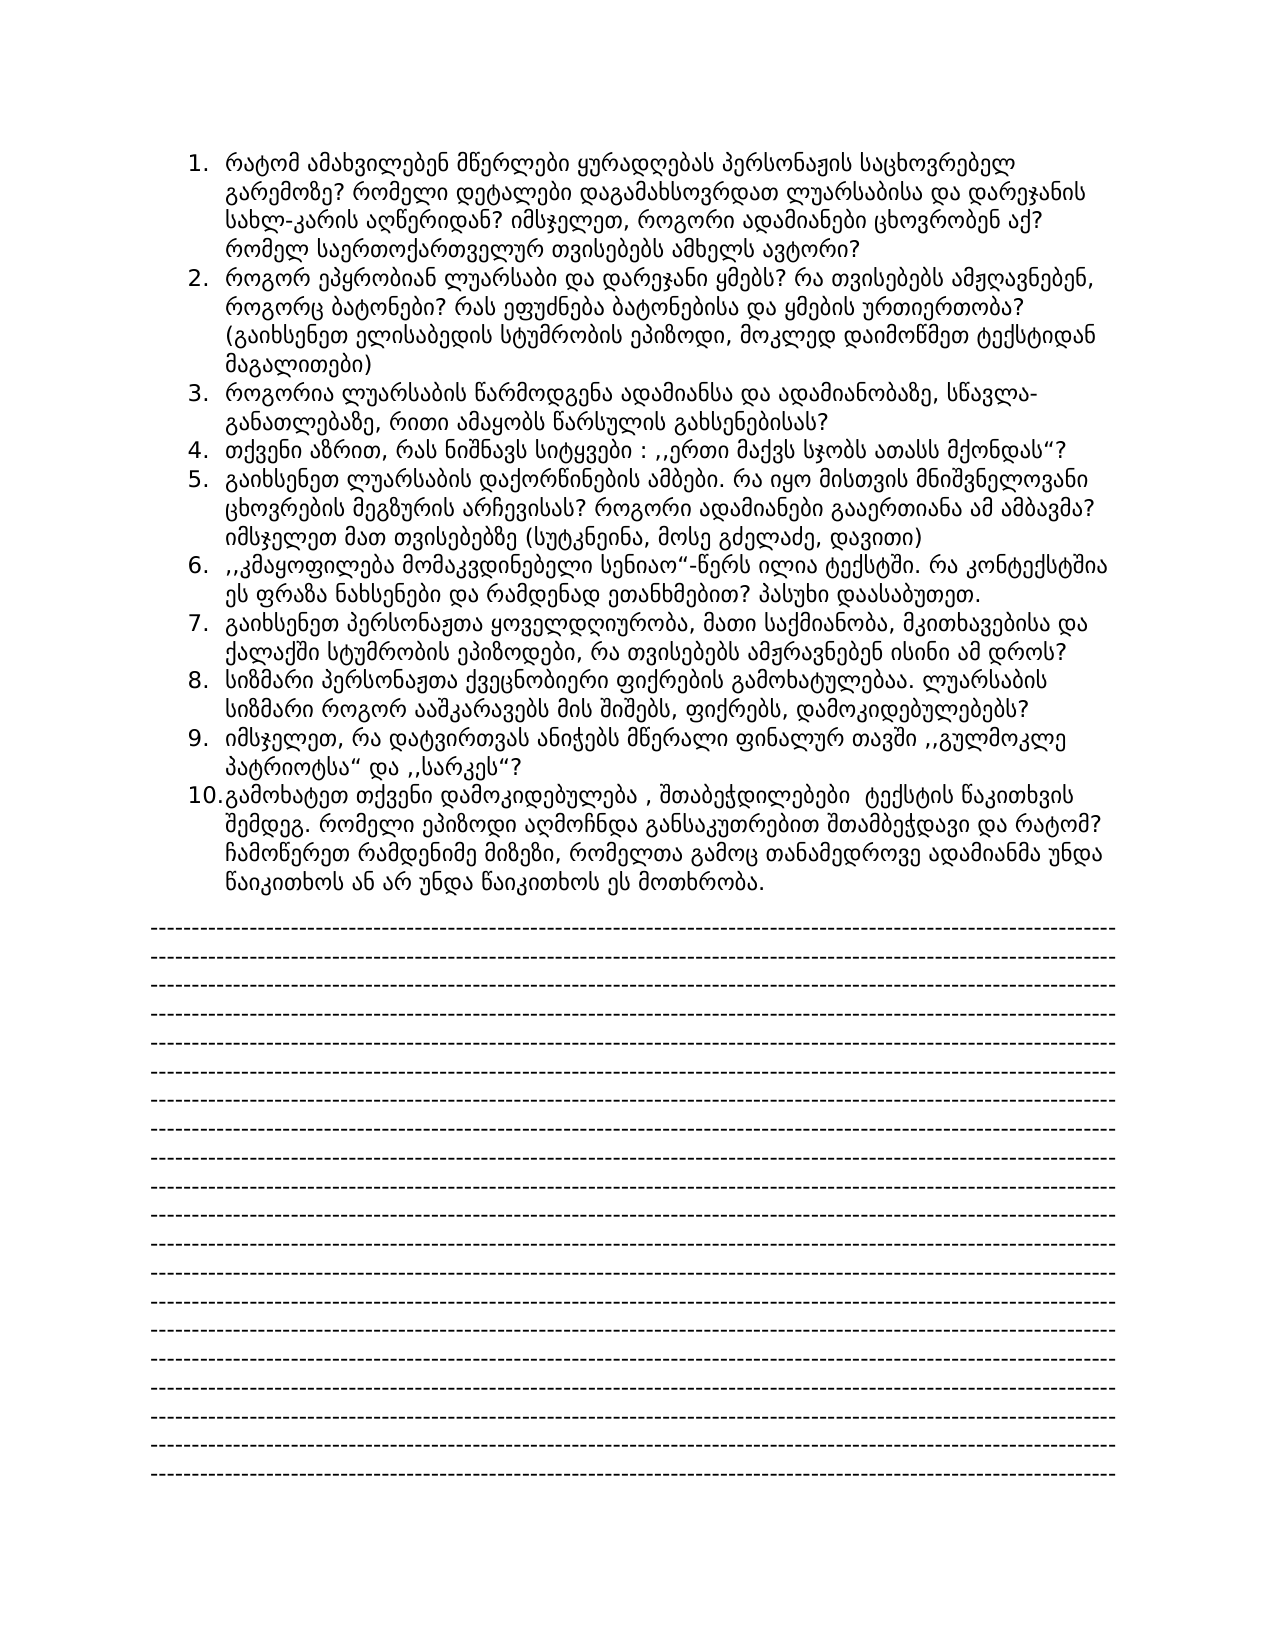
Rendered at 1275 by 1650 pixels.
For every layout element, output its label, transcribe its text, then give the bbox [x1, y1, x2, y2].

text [150, 914, 1125, 1487]
list სიზმარი პერსონაჟთა ქვეცნობიერი ფიქრების გამოხატულებაა. ლუარსაბის სიზმარი როგორ ააშკარავებს მის შიშებს, ფიქრებს, დამოკიდებულებებს? [187, 667, 1125, 723]
list თქვენი აზრით, რას ნიშნავს სიტყვები : ,,ერთი მაქვს სჯობს ათასს მქონდას“? [187, 437, 1125, 464]
list რატომ ამახვილებენ მწერლები ყურადღებას პერსონაჟის საცხოვრებელ გარემოზე? რომელი დეტალები დაგამახსოვრდათ ლუარსაბისა და დარეჯანის სახლ-კარის აღწერიდან? იმსჯელეთ, როგორი ადამიანები ცხოვრობენ აქ? რომელ საერთოქართველურ თვისებებს ამხელს ავტორი? [187, 150, 1125, 263]
list ,,კმაყოფილება მომაკვდინებელი სენიაო“-წერს ილია ტექსტში. რა კონტექსტშია ეს ფრაზა ნახსენები და რამდენად ეთანხმებით? პასუხი დაასაბუთეთ. [187, 552, 1125, 608]
list გამოხატეთ თქვენი დამოკიდებულება , შთაბეჭდილებები ტექსტის წაკითხვის შემდეგ. რომელი ეპიზოდი აღმოჩნდა განსაკუთრებით შთამბეჭდავი და რატომ? ჩამოწერეთ რამდენიმე მიზეზი, რომელთა გამოც თანამედროვე ადამიანმა უნდა წაიკითხოს ან არ უნდა წაიკითხოს ეს მოთხრობა. [187, 782, 1125, 895]
list როგორ ეპყრობიან ლუარსაბი და დარეჯანი ყმებს? რა თვისებებს ამჟღავნებენ, როგორც ბატონები? რას ეფუძნება ბატონებისა და ყმების ურთიერთობა? (გაიხსენეთ ელისაბედის სტუმრობის ეპიზოდი, მოკლედ დაიმოწმეთ ტექსტიდან მაგალითები) [187, 265, 1125, 378]
list გაიხსენეთ პერსონაჟთა ყოველდღიურობა, მათი საქმიანობა, მკითხავებისა და ქალაქში სტუმრობის ეპიზოდები, რა თვისებებს ამჟრავნებენ ისინი ამ დროს? [187, 610, 1125, 665]
list როგორია ლუარსაბის წარმოდგენა ადამიანსა და ადამიანობაზე, სწავლა-განათლებაზე, რითი ამაყობს წარსულის გახსენებისას? [187, 380, 1125, 435]
list იმსჯელეთ, რა დატვირთვას ანიჭებს მწერალი ფინალურ თავში ,,გულმოკლე პატრიოტსა“ და ,,სარკეს“? [187, 725, 1125, 780]
list გაიხსენეთ ლუარსაბის დაქორწინების ამბები. რა იყო მისთვის მნიშვნელოვანი ცხოვრების მეგზურის არჩევისას? როგორი ადამიანები გააერთიანა ამ ამბავმა? იმსჯელეთ მათ თვისებებზე (სუტკნეინა, მოსე გძელაძე, დავითი) [187, 466, 1125, 550]
